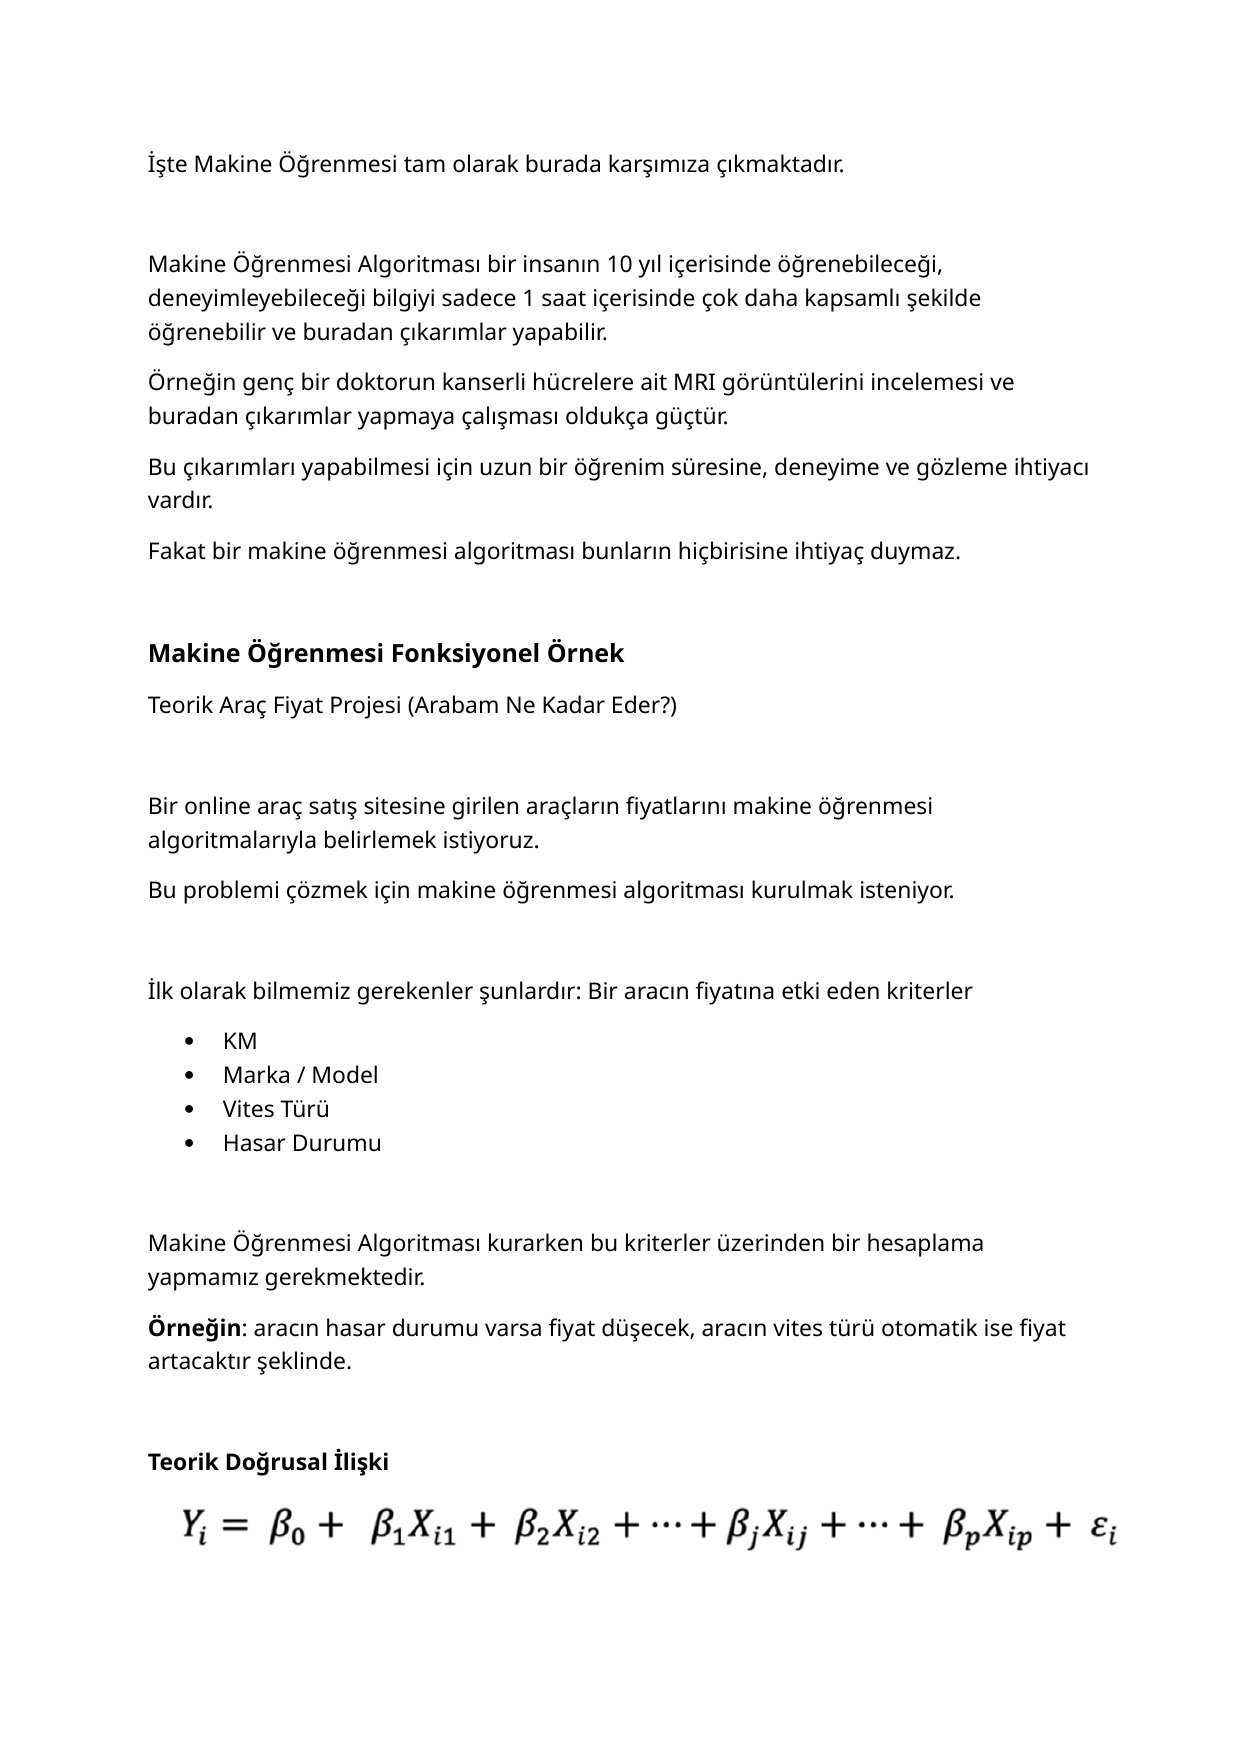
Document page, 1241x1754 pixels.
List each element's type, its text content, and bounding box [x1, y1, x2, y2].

list Vites Türü [185, 1093, 1093, 1124]
list Marka / Model [185, 1059, 1093, 1090]
text Makine Öğrenmesi Algoritması kurarken bu kriterler üzerinden bir hesaplama yapmamız gerekmektedir. [148, 1227, 1093, 1292]
picture [147, 1496, 1140, 1558]
text Makine Öğrenmesi Fonksiyonel Örnek [148, 636, 1093, 669]
text Teorik Araç Fiyat Projesi (Arabam Ne Kadar Eder?) [148, 689, 1093, 720]
text Fakat bir makine öğrenmesi algoritması bunların hiçbirisine ihtiyaç duymaz. [148, 535, 1093, 566]
list KM [185, 1025, 1093, 1056]
text Bu çıkarımları yapabilmesi için uzun bir öğrenim süresine, deneyime ve gözleme ihtiyacı vardır. [148, 451, 1093, 516]
text Bu problemi çözmek için makine öğrenmesi algoritması kurulmak isteniyor. [148, 874, 1093, 905]
text Bir online araç satış sitesine girilen araçların fiyatlarını makine öğrenmesi algoritmalarıyla belirlemek istiyoruz. [148, 790, 1093, 855]
text Teorik Doğrusal İlişki [148, 1446, 1093, 1477]
text Makine Öğrenmesi Algoritması bir insanın 10 yıl içerisinde öğrenebileceği, deneyimleyebileceği bilgiyi sadece 1 saat içerisinde çok daha kapsamlı şekilde öğrenebilir ve buradan çıkarımlar yapabilir. [148, 248, 1093, 347]
text İşte Makine Öğrenmesi tam olarak burada karşımıza çıkmaktadır. [148, 148, 1093, 179]
text İlk olarak bilmemiz gerekenler şunlardır: Bir aracın fiyatına etki eden kriterler [148, 975, 1093, 1006]
text Örneğin: aracın hasar durumu varsa fiyat düşecek, aracın vites türü otomatik ise fiyat artacaktır şeklinde. [148, 1311, 1093, 1376]
text Örneğin genç bir doktorun kanserli hücrelere ait MRI görüntülerini incelemesi ve buradan çıkarımlar yapmaya çalışması oldukça güçtür. [148, 366, 1093, 431]
list Hasar Durumu [185, 1126, 1093, 1158]
